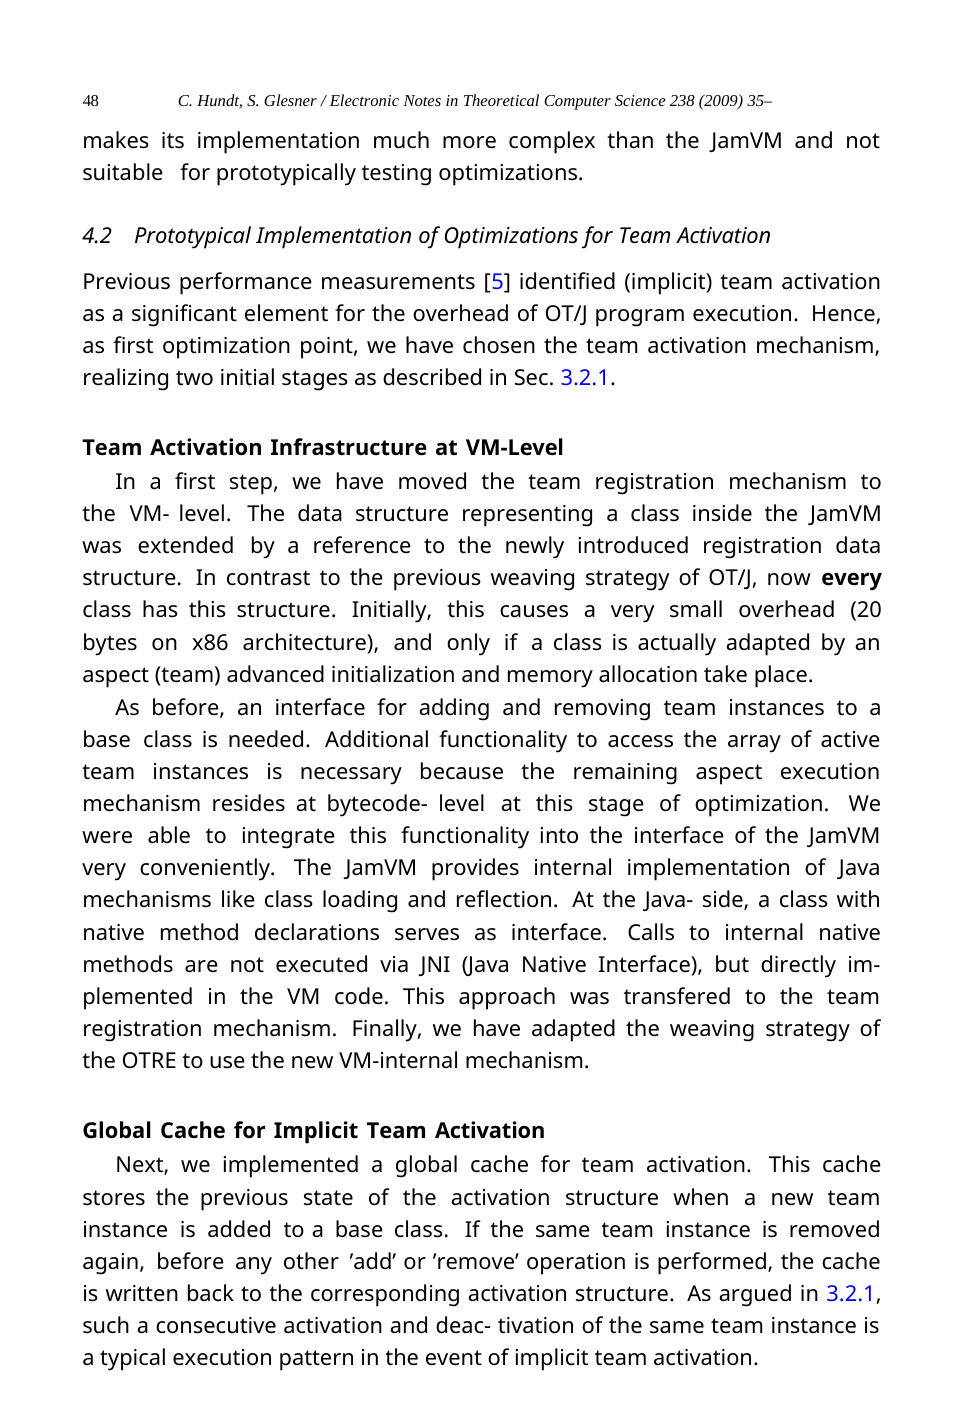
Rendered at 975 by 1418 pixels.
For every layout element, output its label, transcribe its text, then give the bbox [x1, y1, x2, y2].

subtitle Global Cache for Implicit Team Activation [82, 1115, 904, 1145]
text In a first step, we have moved the team registration mechanism to the VM- level. The data structure representing a class inside the JamVM was extended by a reference to the newly introduced registration data structure. In contrast to the previous weaving strategy of OT/J, now every class has this structure. Initially, this causes a very small overhead (20 bytes on x86 architecture), and only if a class is actually adapted by an aspect (team) advanced initialization and memory allocation take place. [82, 466, 882, 688]
text Next, we implemented a global cache for team activation. This cache stores the previous state of the activation structure when a new team instance is added to a base class. If the same team instance is removed again, before any other ’add’ or ’remove’ operation is performed, the cache is written back to the corresponding activation structure. As argued in 3.2.1, such a consecutive activation and deac- tivation of the same team instance is a typical execution pattern in the event of implicit team activation. [82, 1149, 881, 1372]
text Previous performance measurements [5] identified (implicit) team activation as a significant element for the overhead of OT/J program execution. Hence, as first optimization point, we have chosen the team activation mechanism, realizing two initial stages as described in Sec. 3.2.1. [82, 266, 882, 392]
list Prototypical Implementation of Optimizations for Team Activation [82, 220, 904, 249]
text makes its implementation much more complex than the JamVM and not suitable for prototypically testing optimizations. [82, 125, 881, 187]
subtitle Team Activation Infrastructure at VM-Level [82, 432, 904, 462]
text As before, an interface for adding and removing team instances to a base class is needed. Additional functionality to access the array of active team instances is necessary because the remaining aspect execution mechanism resides at bytecode- level at this stage of optimization. We were able to integrate this functionality into the interface of the JamVM very conveniently. The JamVM provides internal implementation of Java mechanisms like class loading and reflection. At the Java- side, a class with native method declarations serves as interface. Calls to internal native methods are not executed via JNI (Java Native Interface), but directly im- plemented in the VM code. This approach was transfered to the team registration mechanism. Finally, we have adapted the weaving strategy of the OTRE to use the new VM-internal mechanism. [82, 692, 881, 1075]
